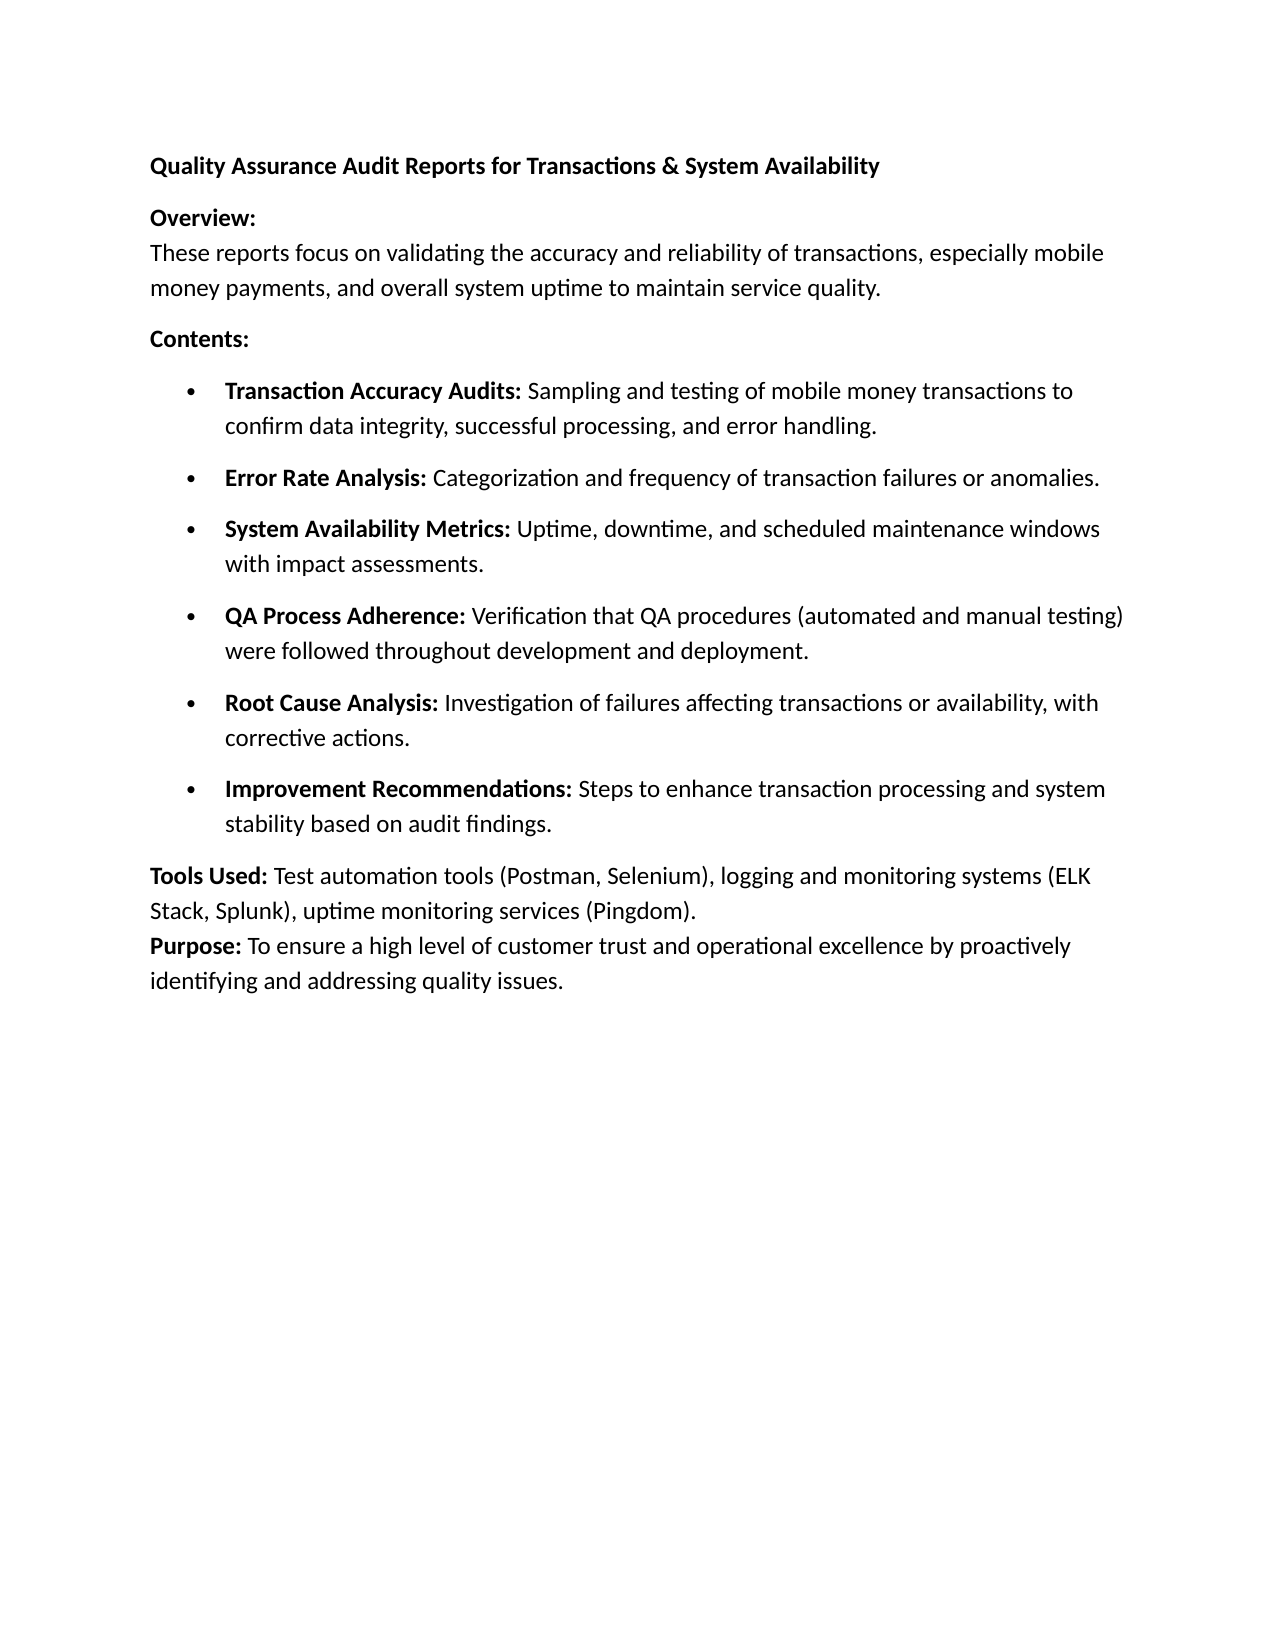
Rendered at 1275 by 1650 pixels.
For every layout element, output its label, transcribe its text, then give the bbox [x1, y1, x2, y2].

list Transaction Accuracy Audits: Sampling and testing of mobile money transactions to confirm data integrity, successful processing, and error handling. [187, 375, 1125, 441]
list Error Rate Analysis: Categorization and frequency of transaction failures or anomalies. [187, 462, 1125, 492]
text Tools Used: Test automation tools (Postman, Selenium), logging and monitoring systems (ELK Stack, Splunk), uptime monitoring services (Pingdom). Purpose: To ensure a high level of customer trust and operational excellence by proactively identifying and addressing quality issues. [150, 860, 1125, 996]
list Root Cause Analysis: Investigation of failures affecting transactions or availability, with corrective actions. [187, 687, 1125, 752]
list Improvement Recommendations: Steps to enhance transaction processing and system stability based on audit findings. [187, 773, 1125, 839]
text Quality Assurance Audit Reports for Transactions & System Availability [150, 150, 1125, 181]
text Contents: [150, 323, 1125, 354]
list System Availability Metrics: Uptime, downtime, and scheduled maintenance windows with impact assessments. [187, 513, 1125, 579]
list QA Process Adherence: Verification that QA procedures (automated and manual testing) were followed throughout development and deployment. [187, 600, 1125, 666]
text Overview: These reports focus on validating the accuracy and reliability of transactions, especially mobile money payments, and overall system uptime to maintain service quality. [150, 202, 1125, 302]
